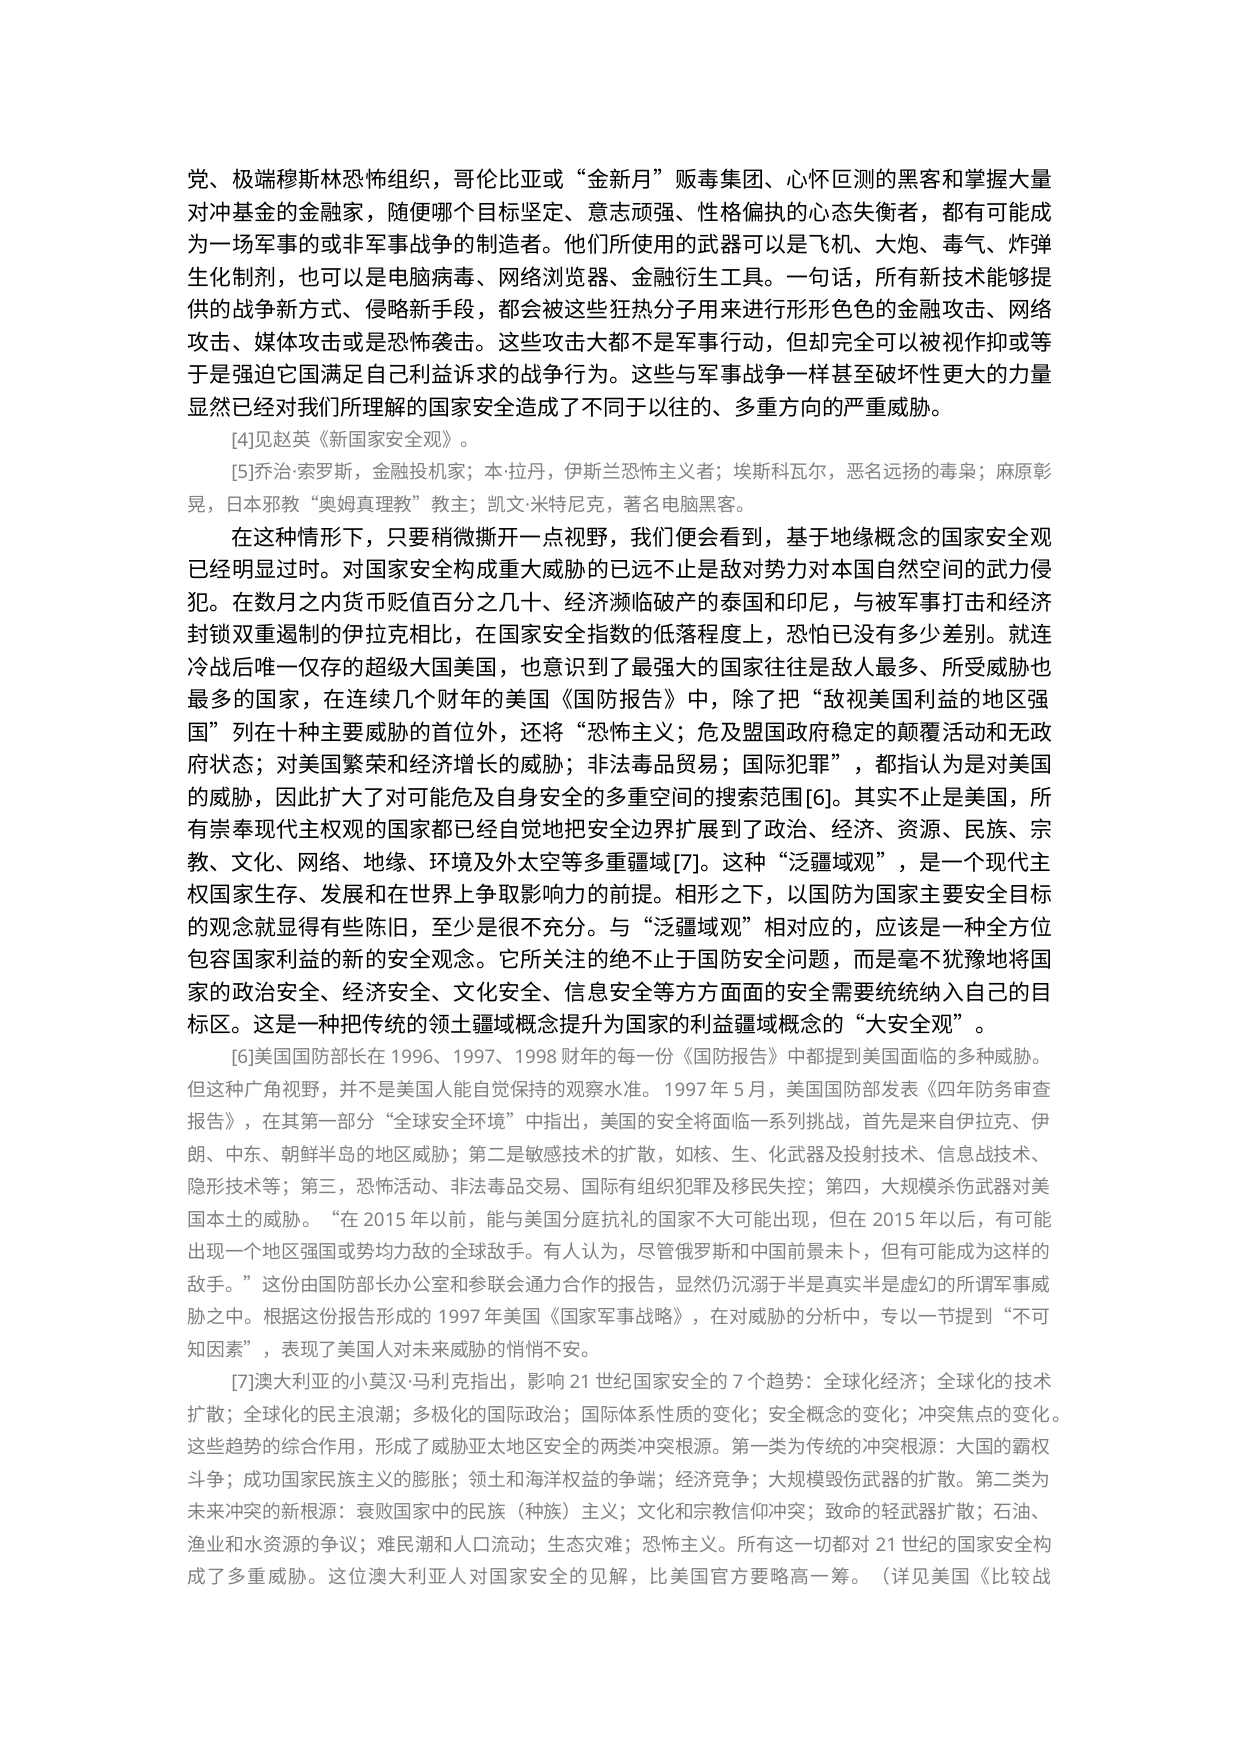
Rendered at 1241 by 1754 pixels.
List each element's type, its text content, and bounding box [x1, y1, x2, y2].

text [187, 162, 1053, 422]
text [5]乔治·索罗斯，金融投机家；本·拉丹，伊斯兰恐怖主义者；埃斯科瓦尔，恶名远扬的毒枭；麻原彰晃，日本邪教“奥姆真理教”教主；凯文·米特尼克，著名电脑黑客。 [187, 454, 1053, 519]
text 在这种情形下，只要稍微撕开一点视野，我们便会看到，基于地缘概念的国家安全观已经明显过时。对国家安全构成重大威胁的已远不止是敌对势力对本国自然空间的武力侵犯。在数月之内货币贬值百分之几十、经济濒临破产的泰国和印尼，与被军事打击和经济封锁双重遏制的伊拉克相比，在国家安全指数的低落程度上，恐怕已没有多少差别。就连冷战后唯一仅存的超级大国美国，也意识到了最强大的国家往往是敌人最多、所受威胁也最多的国家，在连续几个财年的美国《国防报告》中，除了把“敌视美国利益的地区强国”列在十种主要威胁的首位外，还将“恐怖主义；危及盟国政府稳定的颠覆活动和无政府状态；对美国繁荣和经济增长的威胁；非法毒品贸易；国际犯罪”，都指认为是对美国的威胁，因此扩大了对可能危及自身安全的多重空间的搜索范围[6]。其实不止是美国，所有崇奉现代主权观的国家都已经自觉地把安全边界扩展到了政治、经济、资源、民族、宗教、文化、网络、地缘、环境及外太空等多重疆域[7]。这种“泛疆域观”，是一个现代主权国家生存、发展和在世界上争取影响力的前提。相形之下，以国防为国家主要安全目标的观念就显得有些陈旧，至少是很不充分。与“泛疆域观”相对应的，应该是一种全方位包容国家利益的新的安全观念。它所关注的绝不止于国防安全问题，而是毫不犹豫地将国家的政治安全、经济安全、文化安全、信息安全等方方面面的安全需要统统纳入自己的目标区。这是一种把传统的领土疆域概念提升为国家的利益疆域概念的“大安全观”。 [187, 519, 1053, 1039]
text [6]美国国防部长在1996、1997、1998财年的每一份《国防报告》中都提到美国面临的多种威胁。但这种广角视野，并不是美国人能自觉保持的观察水准。1997年5月，美国国防部发表《四年防务审查报告》，在其第一部分“全球安全环境”中指出，美国的安全将面临一系列挑战，首先是来自伊拉克、伊朗、中东、朝鲜半岛的地区威胁；第二是敏感技术的扩散，如核、生、化武器及投射技术、信息战技术、隐形技术等；第三，恐怖活动、非法毒品交易、国际有组织犯罪及移民失控；第四，大规模杀伤武器对美国本土的威胁。“在2015年以前，能与美国分庭抗礼的国家不大可能出现，但在2015年以后，有可能出现一个地区强国或势均力敌的全球敌手。有人认为，尽管俄罗斯和中国前景未卜，但有可能成为这样的敌手。”这份由国防部长办公室和参联会通力合作的报告，显然仍沉溺于半是真实半是虚幻的所谓军事威胁之中。根据这份报告形成的1997年美国《国家军事战略》，在对威胁的分析中，专以一节提到“不可知因素”，表现了美国人对未来威胁的悄悄不安。 [187, 1039, 1053, 1364]
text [187, 1364, 1053, 1592]
text [4]见赵英《新国家安全观》。 [187, 422, 1053, 454]
